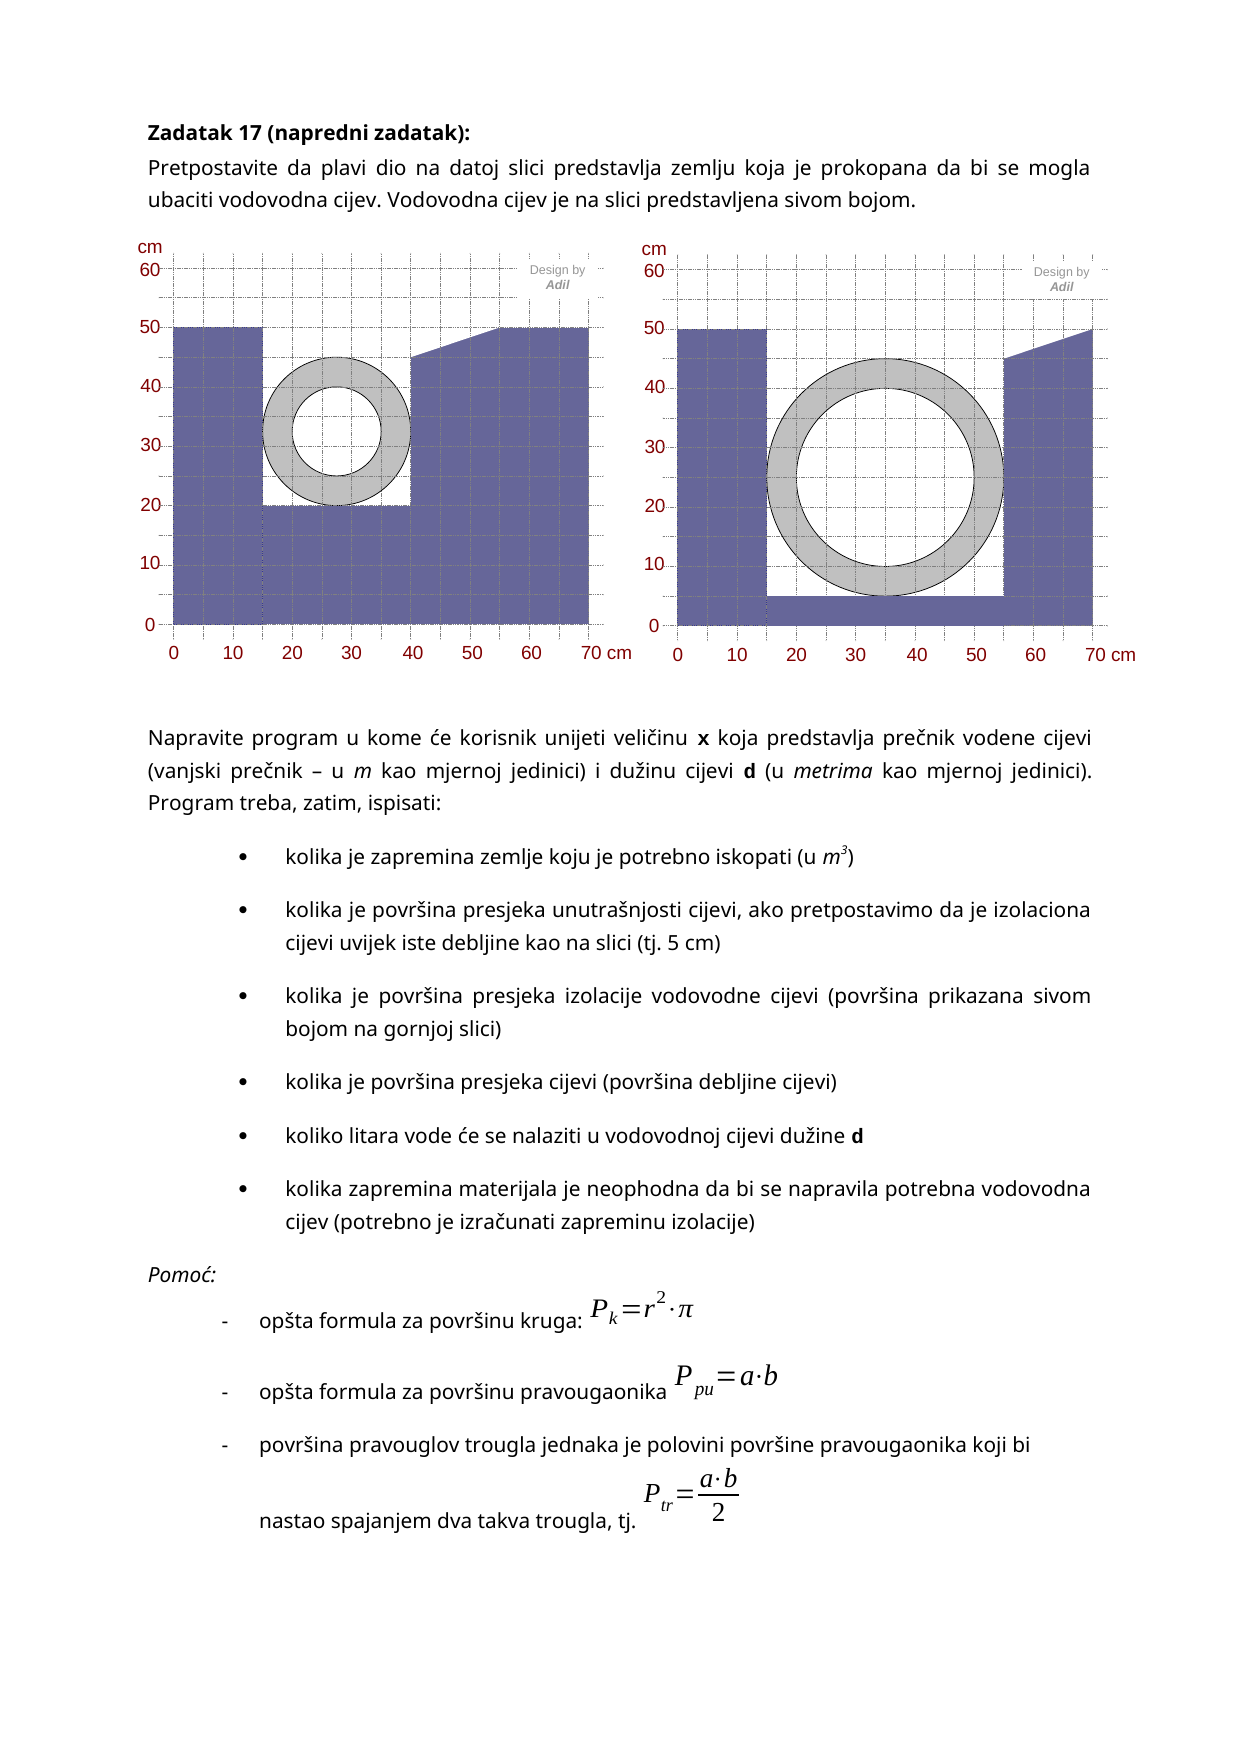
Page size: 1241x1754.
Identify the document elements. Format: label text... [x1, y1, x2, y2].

list površina pravouglov trougla jednaka je polovini površine pravougaonika koji bi nastao spajanjem dva takva trougla, tj. [221, 1430, 1092, 1534]
text Zadatak 17 (napredni zadatak): [148, 118, 1092, 147]
list koliko litara vode će se nalaziti u vodovodnoj cijevi dužine d [239, 1121, 1092, 1149]
list kolika je površina presjeka cijevi (površina debljine cijevi) [239, 1067, 1092, 1096]
list opšta formula za površinu pravougaonika [221, 1360, 1092, 1405]
list opšta formula za površinu kruga: [221, 1289, 1092, 1335]
text Pomoć: [148, 1261, 1092, 1289]
list kolika je površina presjeka izolacije vodovodne cijevi (površina prikazana sivom bojom na gornjoj slici) [239, 981, 1092, 1042]
text Napravite program u kome će korisnik unijeti veličinu x koja predstavlja prečnik vodene cijevi (vanjski prečnik – u m kao mjernoj jedinici) i dužinu cijevi d (u metrima kao mjernoj jedinici). Program treba, zatim, ispisati: [148, 723, 1092, 817]
list kolika zapremina materijala je neophodna da bi se napravila potrebna vodovodna cijev (potrebno je izračunati zapreminu izolacije) [239, 1174, 1092, 1236]
text Pretpostavite da plavi dio na datoj slici predstavlja zemlju koja je prokopana da bi se mogla ubaciti vodovodna cijev. Vodovodna cijev je na slici predstavljena sivom bojom. [148, 153, 1092, 214]
list kolika je površina presjeka unutrašnjosti cijevi, ako pretpostavimo da je izolaciona cijevi uvijek iste debljine kao na slici (tj. ) [239, 895, 1092, 956]
list kolika je zapremina zemlje koju je potrebno iskopati (u m3) [239, 842, 1092, 870]
